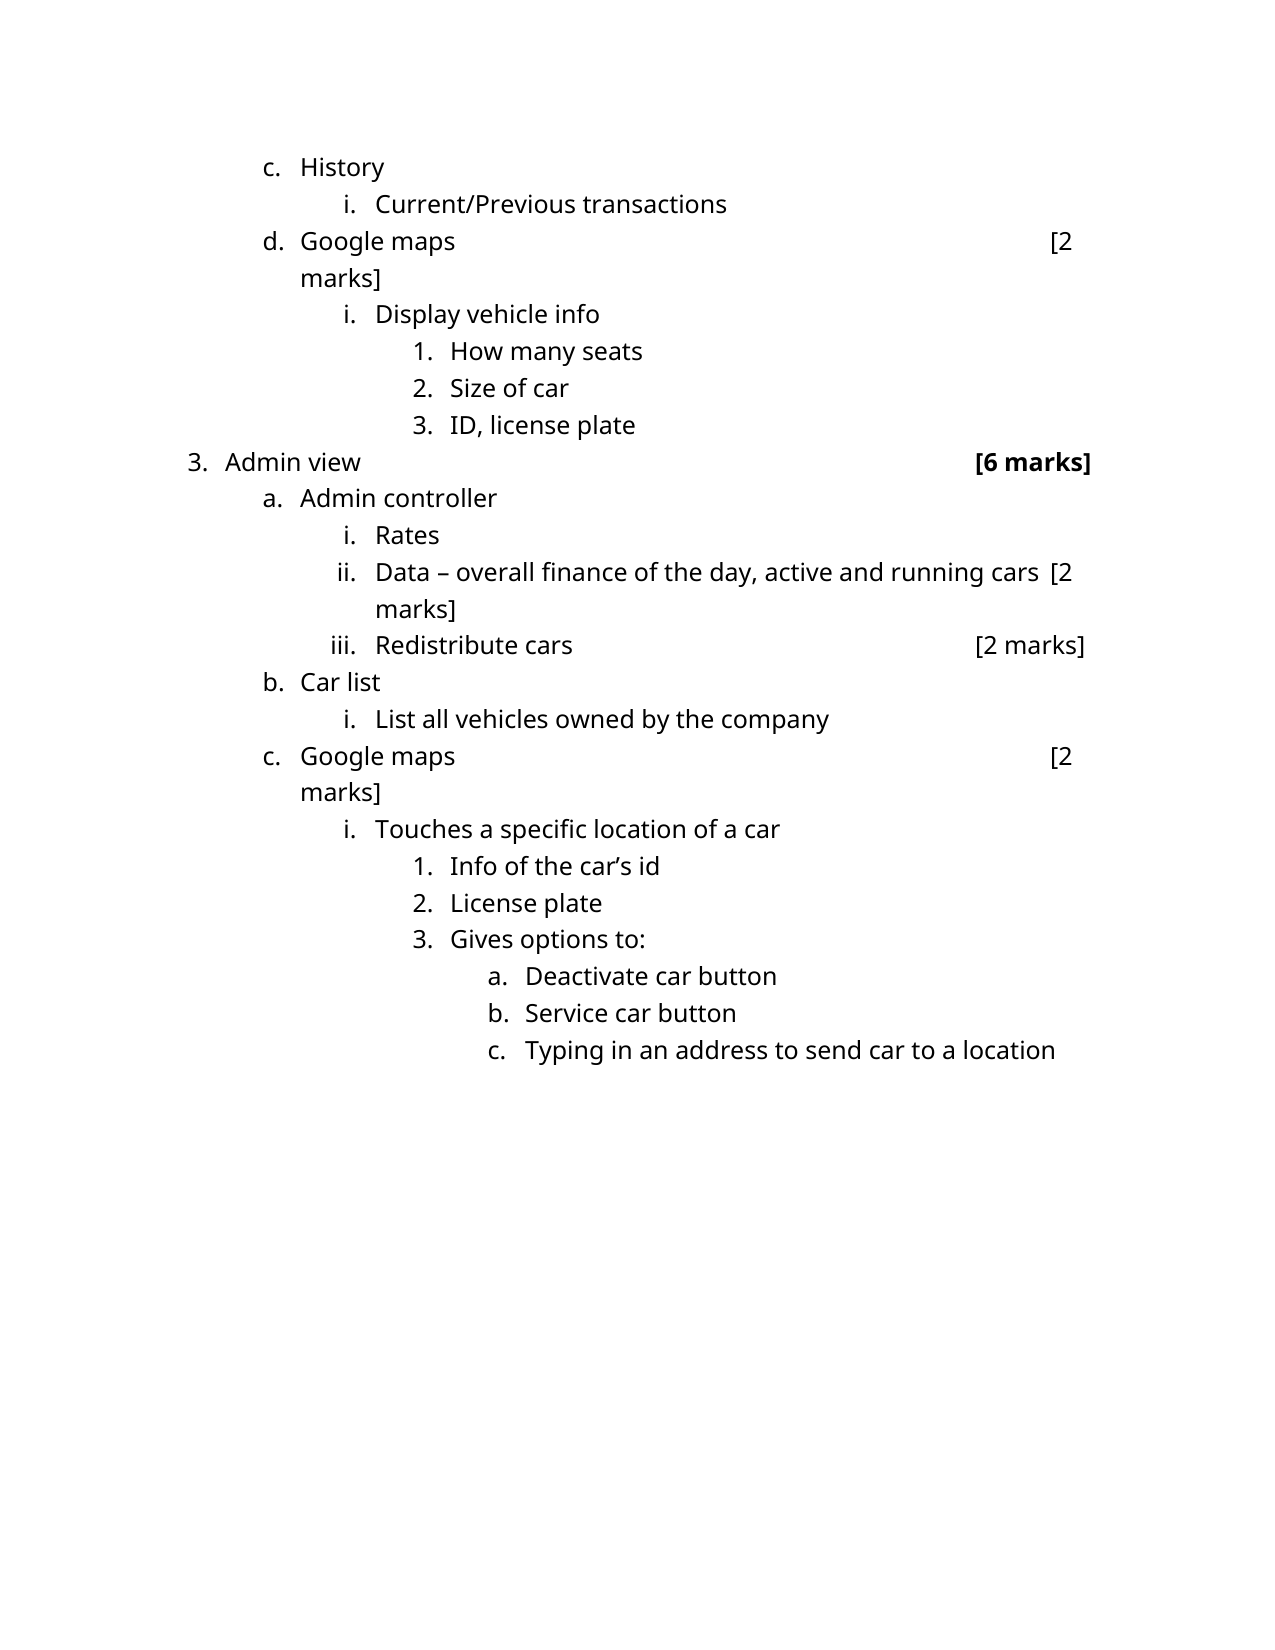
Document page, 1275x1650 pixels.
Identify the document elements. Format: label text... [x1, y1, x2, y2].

list Deactivate car button [487, 959, 1125, 993]
list Redistribute cars [2 marks] [356, 628, 1125, 662]
list Typing in an address to send car to a location [487, 1032, 1125, 1067]
list Size of car [412, 371, 1125, 405]
list Car list [262, 665, 1125, 699]
list History [262, 150, 1125, 184]
list Data – overall finance of the day, active and running cars [2 marks] [356, 554, 1125, 625]
list Admin view [6 marks] [187, 444, 1125, 478]
list License plate [412, 885, 1125, 919]
list Current/Previous transactions [356, 187, 1125, 221]
list List all vehicles owned by the company [356, 702, 1125, 736]
list How many seats [412, 334, 1125, 368]
list Google maps [2 marks] [262, 738, 1125, 809]
list Service car button [487, 996, 1125, 1030]
list Rates [356, 518, 1125, 552]
list Gives options to: [412, 922, 1125, 956]
list Display vehicle info [356, 297, 1125, 331]
list Admin controller [262, 481, 1125, 515]
list Info of the car’s id [412, 849, 1125, 883]
list ID, license plate [412, 407, 1125, 441]
list Google maps [2 marks] [262, 223, 1125, 294]
list Touches a specific location of a car [356, 812, 1125, 846]
